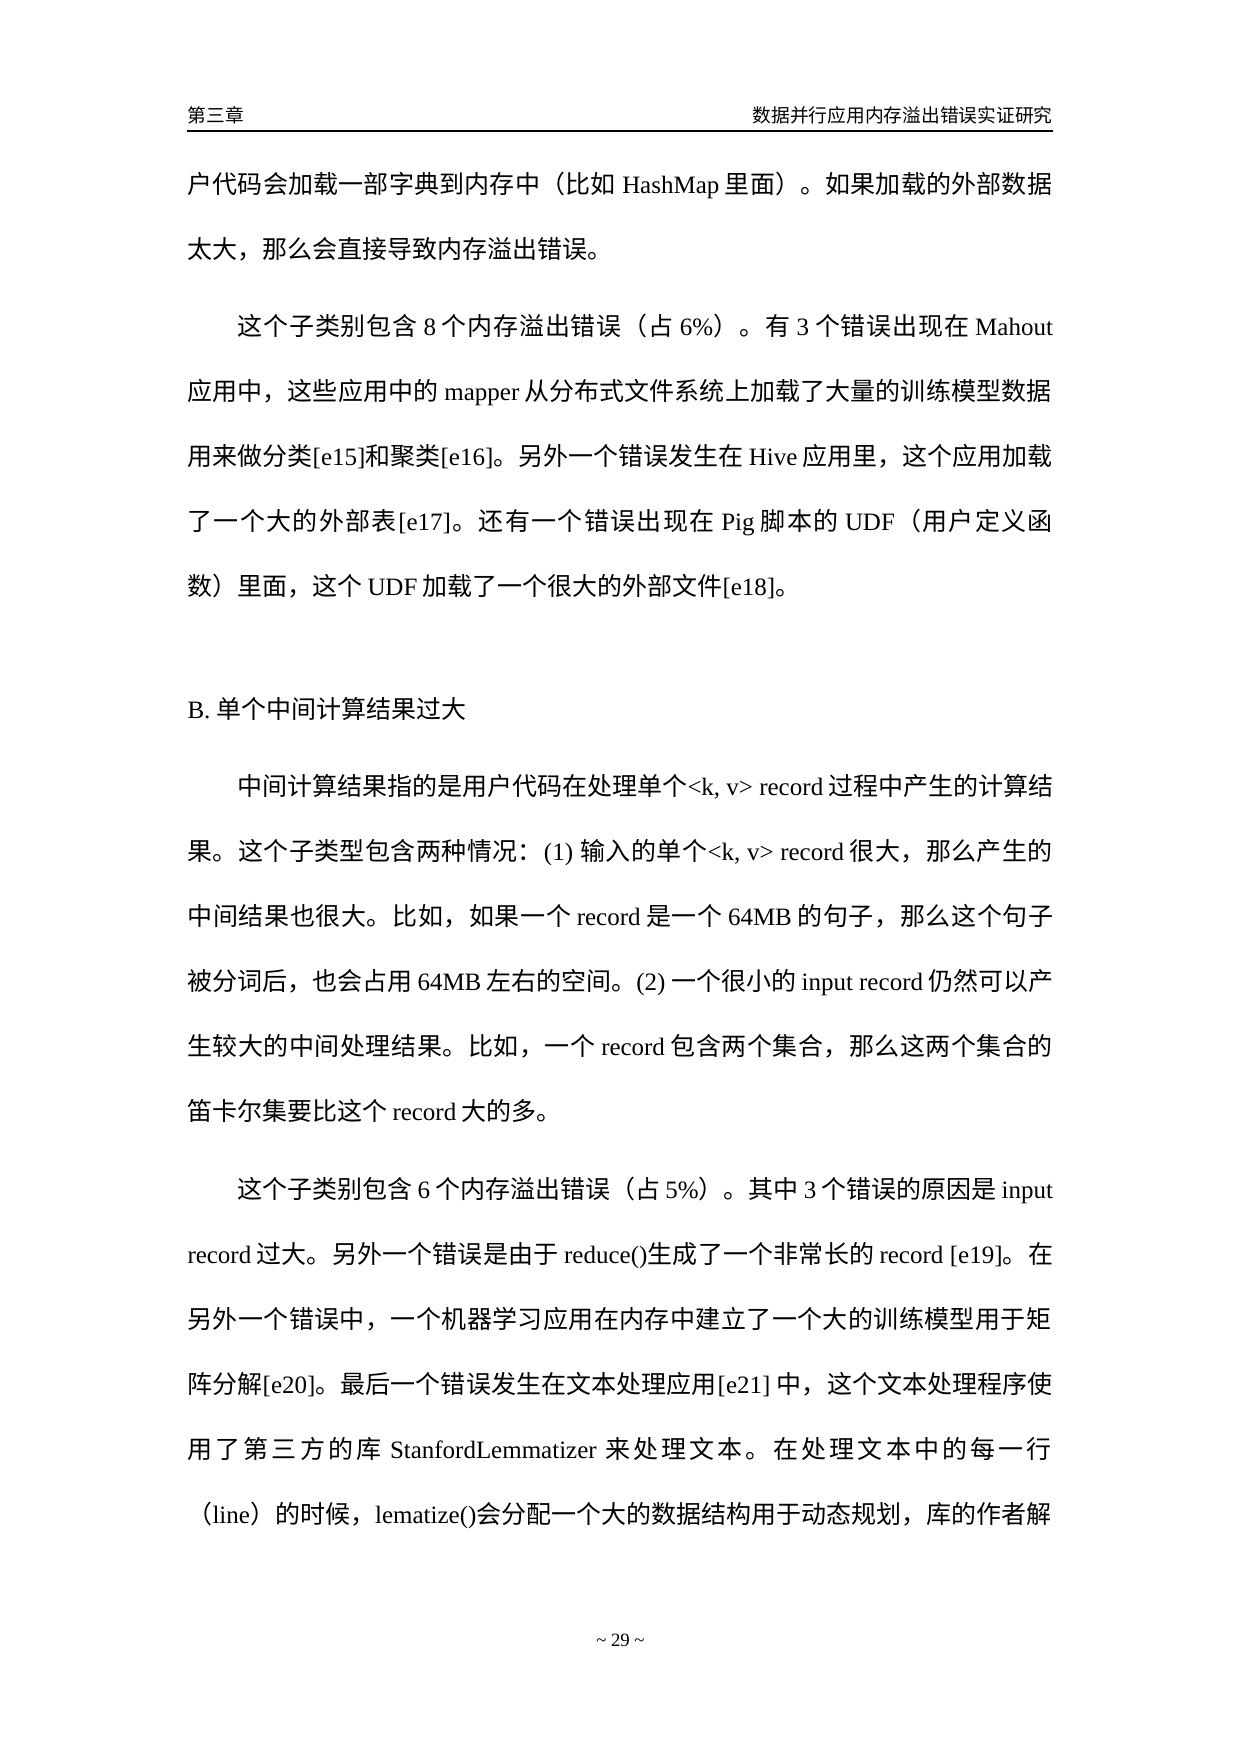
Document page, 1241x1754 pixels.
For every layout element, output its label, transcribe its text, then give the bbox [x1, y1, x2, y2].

text B. 单个中间计算结果过大 [187, 675, 1053, 740]
text 中间计算结果指的是用户代码在处理单个<k, v> record过程中产生的计算结果。这个子类型包含两种情况：(1) 输入的单个<k, v> record很大，那么产生的中间结果也很大。比如，如果一个record是一个64MB的句子，那么这个句子被分词后，也会占用64MB左右的空间。(2) 一个很小的input record仍然可以产生较大的中间处理结果。比如，一个record包含两个集合，那么这两个集合的笛卡尔集要比这个record大的多。 [187, 752, 1053, 1142]
text 这个子类别包含8个内存溢出错误（占6%）。有3个错误出现在Mahout应用中，这些应用中的mapper从分布式文件系统上加载了大量的训练模型数据用来做分类[e15]和聚类[e16]。另外一个错误发生在Hive应用里，这个应用加载了一个大的外部表[e17]。还有一个错误出现在Pig脚本的UDF（用户定义函数）里面，这个UDF加载了一个很大的外部文件[e18]。 [187, 292, 1053, 617]
